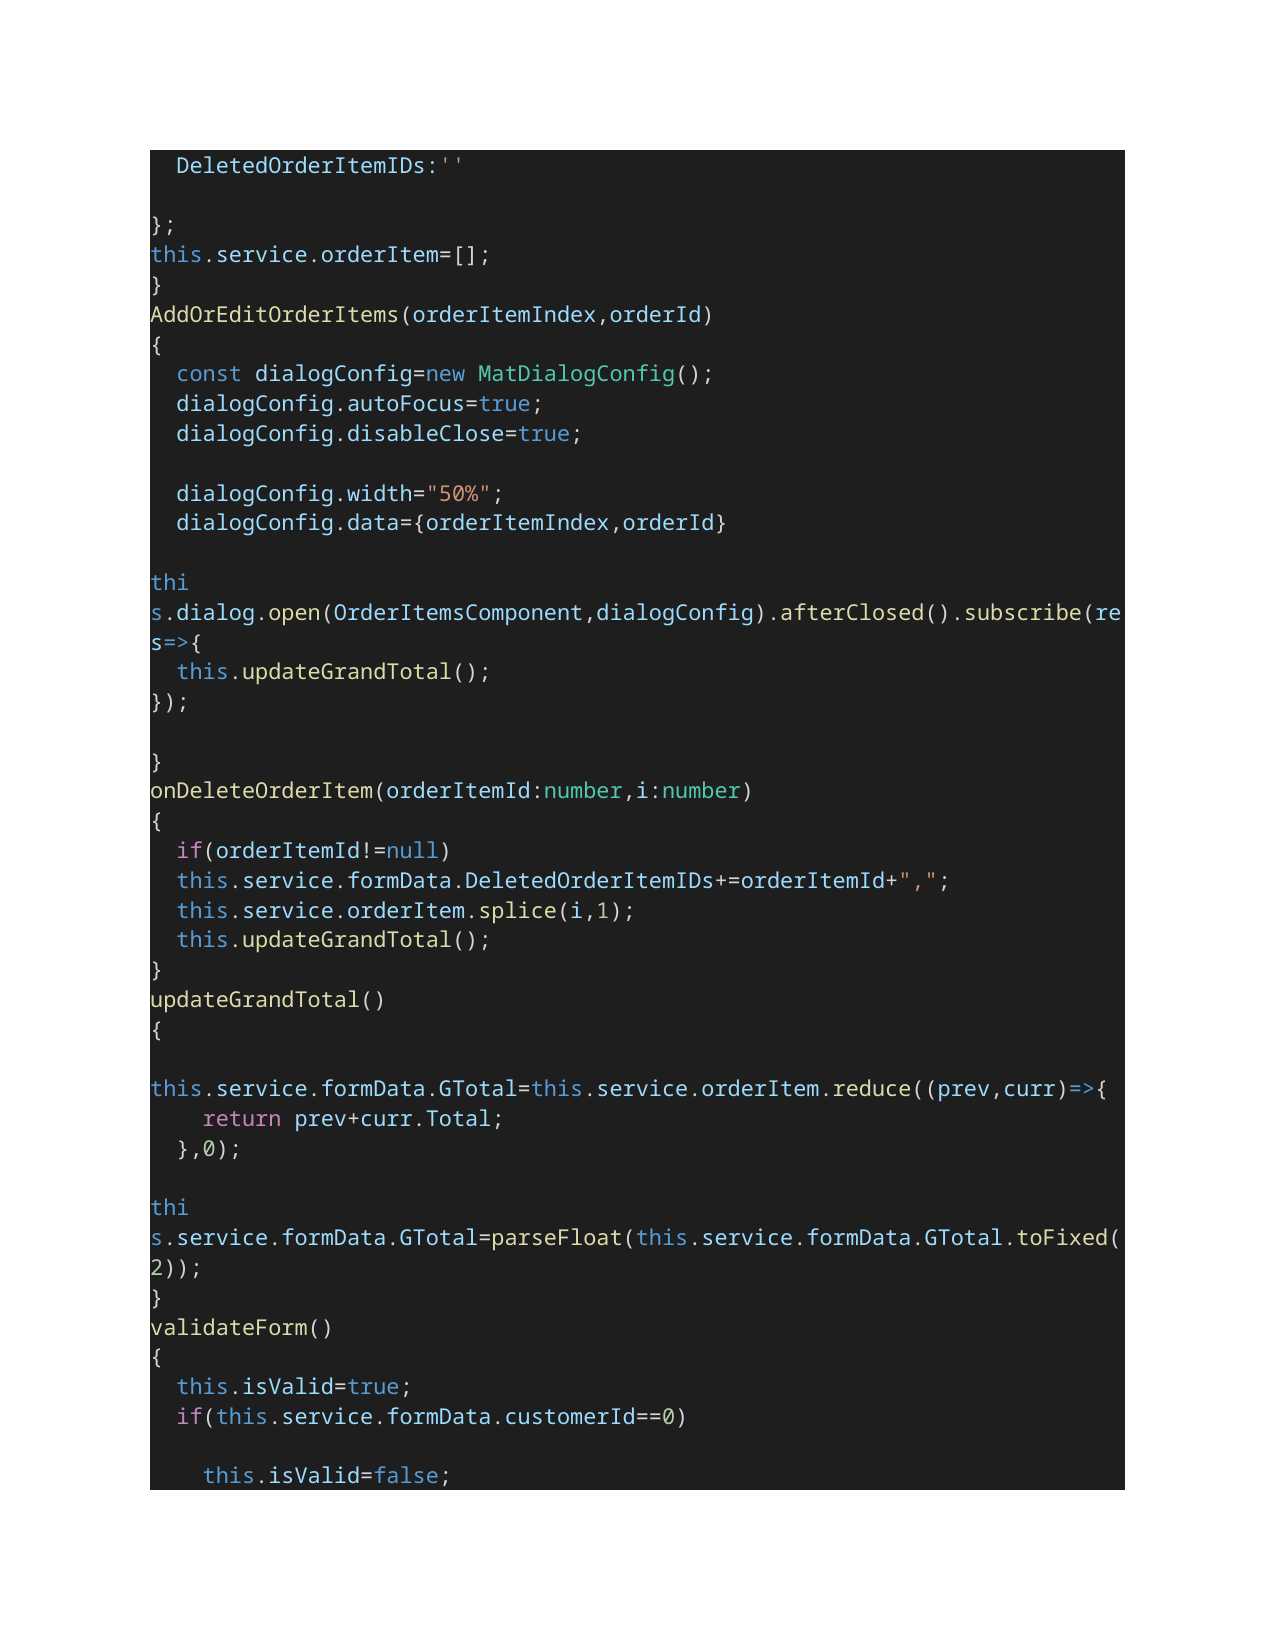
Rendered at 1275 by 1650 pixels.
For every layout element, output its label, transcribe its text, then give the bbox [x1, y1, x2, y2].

text this.service.formData.GTotal=parseFloat(this.service.formData.GTotal.toFixed(2)); [150, 1192, 1125, 1282]
text if(this.service.formData.customerId==0) [150, 1401, 1125, 1431]
text }); [150, 686, 1125, 716]
text AddOrEditOrderItems(orderItemIndex,orderId) [150, 299, 1125, 329]
text } [150, 746, 1125, 775]
text updateGrandTotal() [150, 984, 1125, 1014]
text this.updateGrandTotal(); [150, 656, 1125, 686]
text dialogConfig.disableClose=true; [150, 418, 1125, 448]
text onDeleteOrderItem(orderItemId:number,i:number) [150, 775, 1125, 805]
text this.service.formData.DeletedOrderItemIDs+=orderItemId+","; [150, 865, 1125, 894]
text this.updateGrandTotal(); [150, 924, 1125, 954]
text } [150, 954, 1125, 984]
text } [150, 1282, 1125, 1312]
text this.service.formData.GTotal=this.service.orderItem.reduce((prev,curr)=>{ [150, 1043, 1125, 1103]
text { [150, 1341, 1125, 1371]
text { [150, 329, 1125, 358]
text const dialogConfig=new MatDialogConfig(); [150, 358, 1125, 388]
text }; [150, 209, 1125, 239]
text DeletedOrderItemIDs:'' [150, 150, 1125, 180]
text this.isValid=true; [150, 1371, 1125, 1401]
text validateForm() [150, 1312, 1125, 1341]
text return prev+curr.Total; [150, 1103, 1125, 1133]
text dialogConfig.autoFocus=true; [150, 388, 1125, 418]
text } [150, 269, 1125, 299]
text this.service.orderItem.splice(i,1); [150, 894, 1125, 924]
text },0); [150, 1133, 1125, 1163]
text dialogConfig.width="50%"; [150, 477, 1125, 507]
text { [150, 1014, 1125, 1043]
text if(orderItemId!=null) [150, 835, 1125, 865]
text this.service.orderItem=[]; [150, 239, 1125, 269]
text { [150, 805, 1125, 835]
text this.dialog.open(OrderItemsComponent,dialogConfig).afterClosed().subscribe(res=>{ [150, 567, 1125, 656]
text dialogConfig.data={orderItemIndex,orderId} [150, 507, 1125, 537]
text this.isValid=false; [150, 1460, 1125, 1490]
